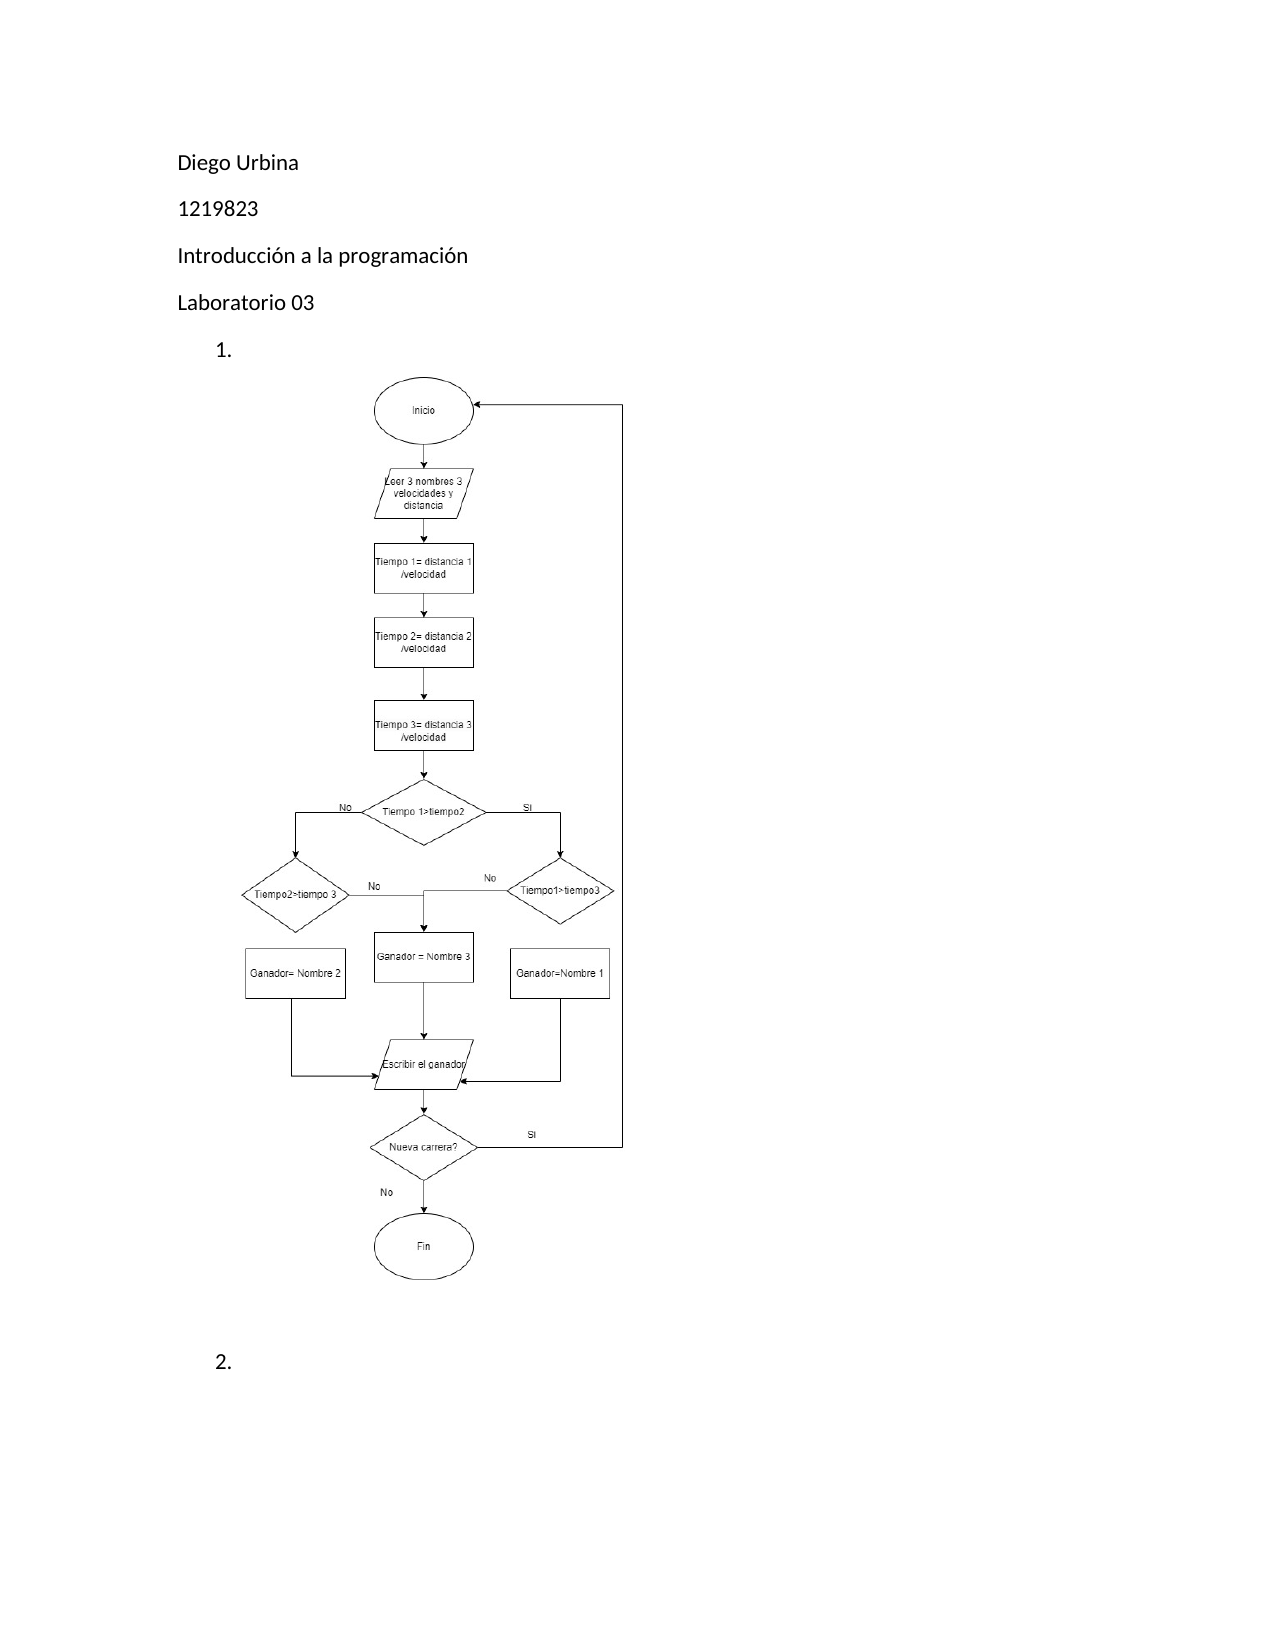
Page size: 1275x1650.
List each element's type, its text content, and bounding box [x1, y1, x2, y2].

text 1219823 [177, 194, 1098, 222]
picture [241, 377, 629, 1280]
text Introducción a la programación [177, 241, 1098, 269]
text Diego Urbina [177, 148, 1098, 176]
text Laboratorio 03 [177, 288, 1098, 316]
